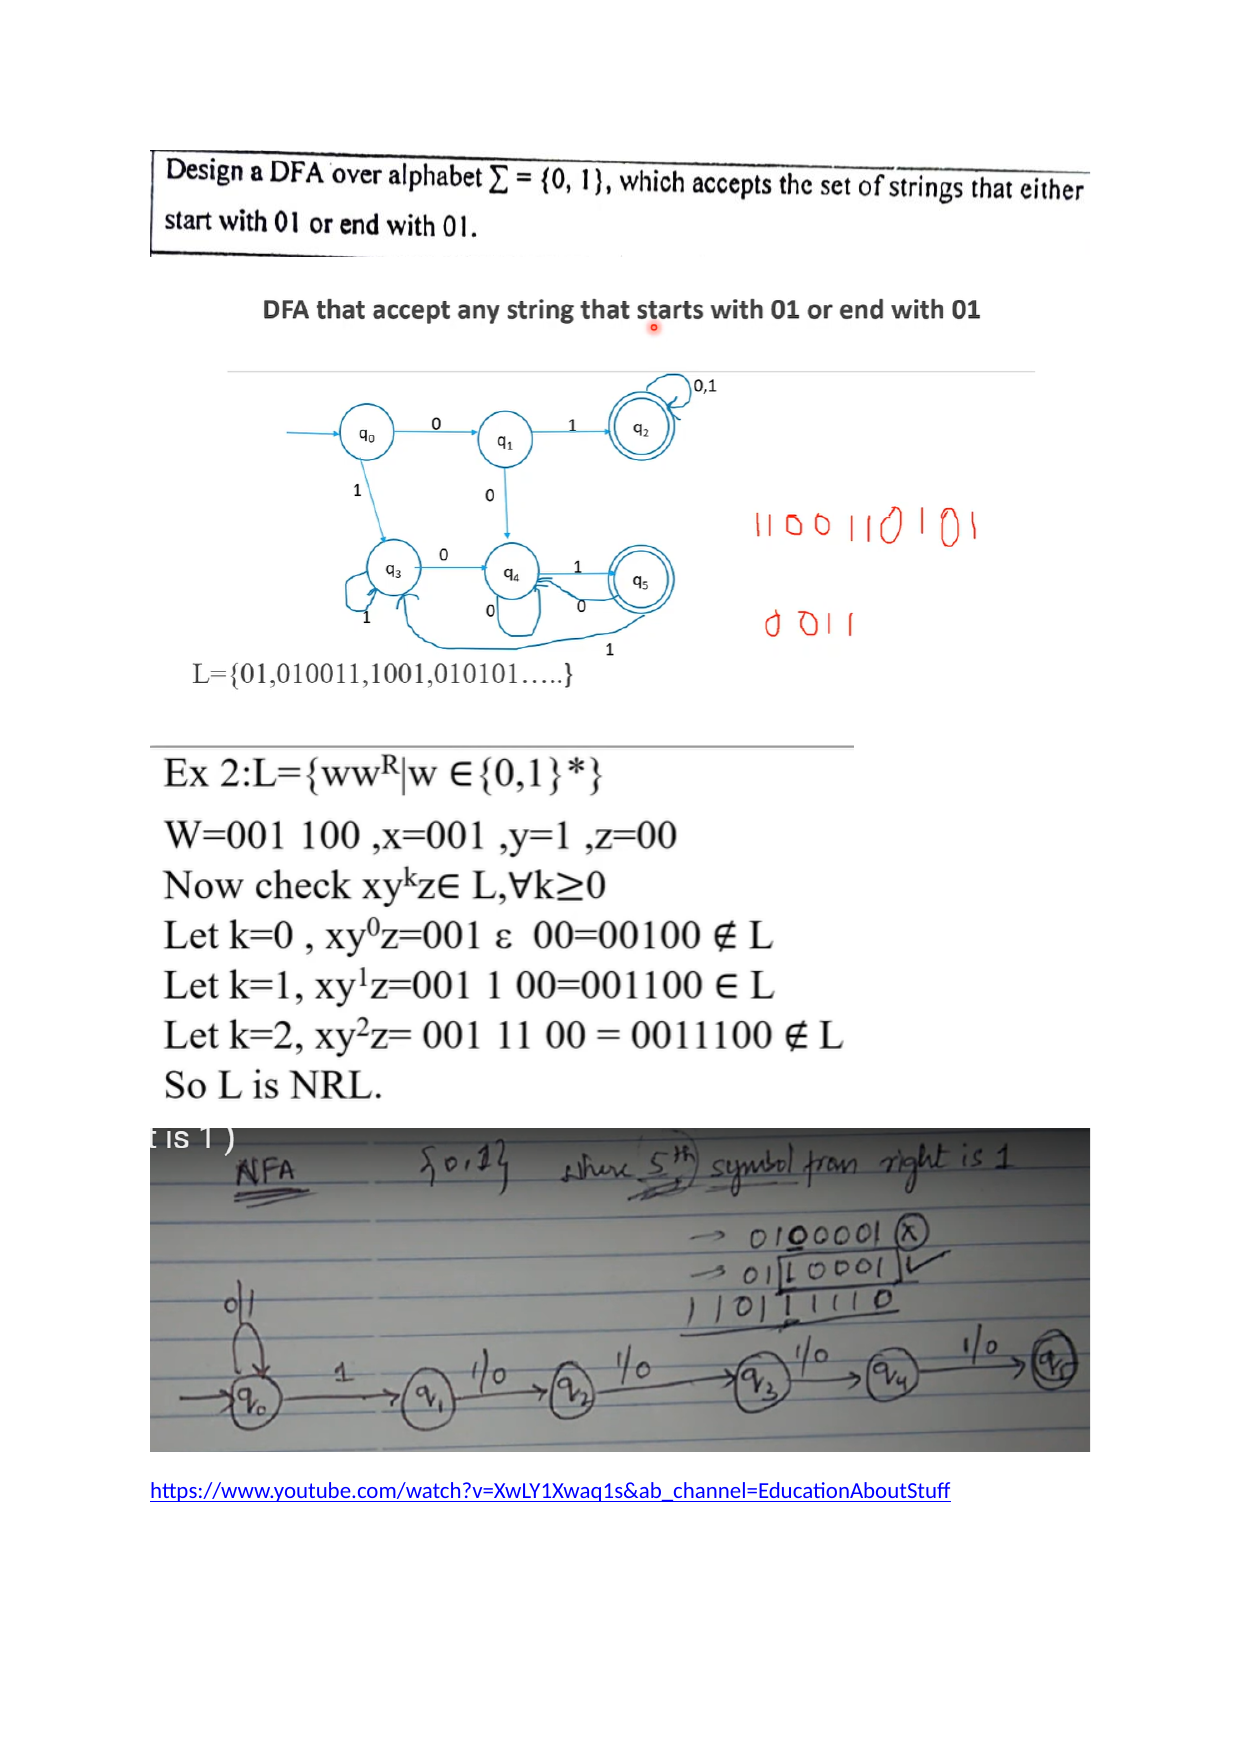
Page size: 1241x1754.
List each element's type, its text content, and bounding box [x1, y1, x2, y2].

picture [150, 1128, 1091, 1452]
picture [150, 744, 854, 1104]
text https://www.youtube.com/watch?v=XwLY1Xwaq1s&ab_channel=EducationAboutStuff [150, 1477, 1090, 1505]
picture [150, 150, 1091, 257]
picture [150, 281, 1091, 720]
